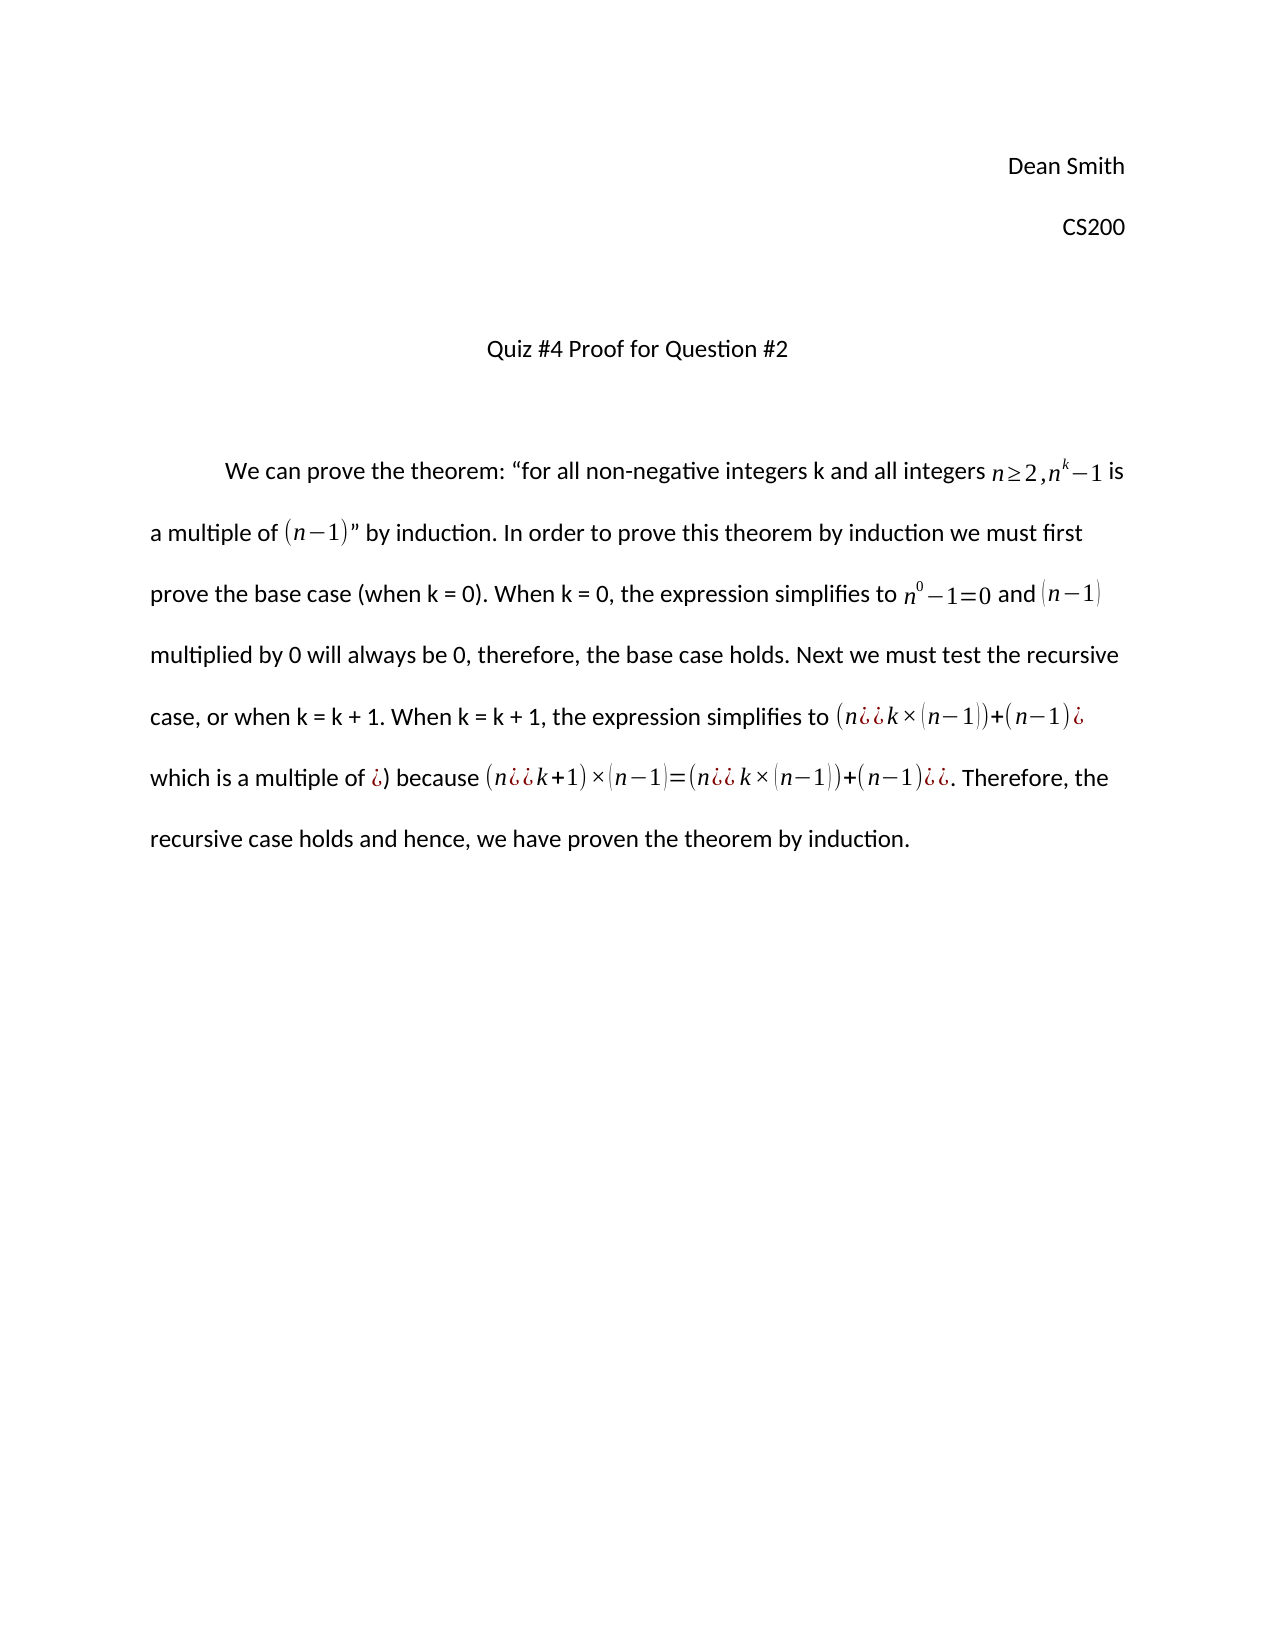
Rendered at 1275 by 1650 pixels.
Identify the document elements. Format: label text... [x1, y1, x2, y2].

text We can prove the theorem: “for all non-negative integers k and all integers is a multiple of ” by induction. In order to prove this theorem by induction we must first prove the base case (when k = 0). When k = 0, the expression simplifies to and multiplied by 0 will always be 0, therefore, the base case holds. Next we must test the recursive case, or when k = k + 1. When k = k + 1, the expression simplifies to which is a multiple of ) because . Therefore, the recursive case holds and hence, we have proven the theorem by induction. [150, 455, 1125, 854]
text Dean Smith [150, 150, 1125, 181]
text CS200 [150, 211, 1125, 242]
text Quiz #4 Proof for Question #2 [150, 333, 1125, 364]
